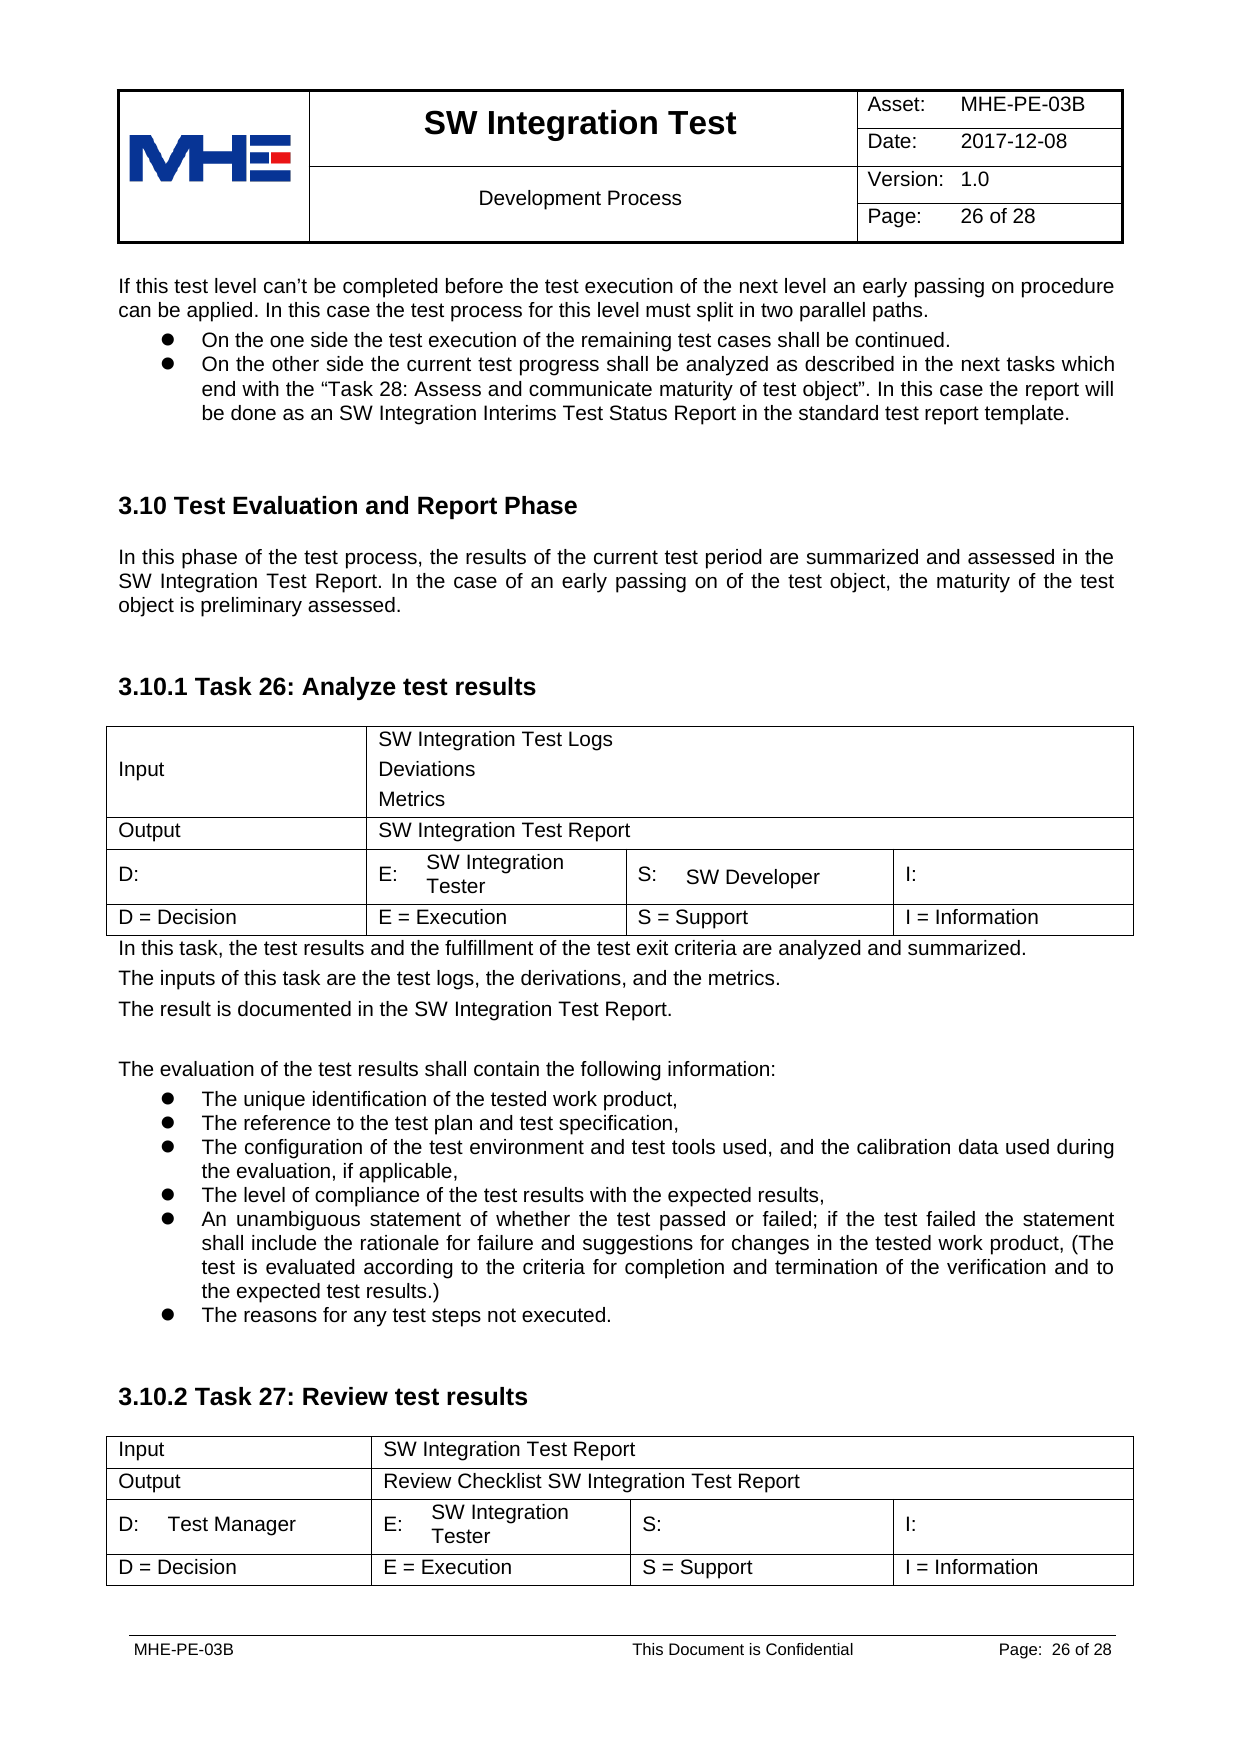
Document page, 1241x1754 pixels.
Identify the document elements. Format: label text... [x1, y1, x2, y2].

text The evaluation of the test results shall contain the following information: [118, 1057, 1116, 1081]
table_cell D = Decision [107, 1555, 371, 1585]
table_cell S: [627, 850, 674, 904]
text If this test level can’t be completed before the test execution of the next level an early passing on procedure can be applied. In this case the test process for this level must split in two parallel paths. [118, 274, 1116, 322]
list The level of compliance of the test results with the expected results, [160, 1183, 1116, 1207]
table_cell E = Execution [367, 905, 626, 935]
subtitle Task 27: Review test results [118, 1382, 1116, 1411]
table_cell [679, 1500, 893, 1554]
list The reasons for any test steps not executed. [160, 1303, 1116, 1327]
table_header SW Integration Test Report [372, 1437, 1133, 1467]
table_cell S: [631, 1500, 679, 1554]
table_cell [156, 850, 366, 904]
table_header Input [107, 1437, 371, 1467]
subtitle Test Evaluation and Report Phase [118, 491, 1122, 520]
text The inputs of this task are the test logs, the derivations, and the metrics. [118, 966, 1116, 990]
table_cell D: [107, 1500, 156, 1554]
table_cell E: [372, 1500, 420, 1554]
picture [129, 135, 292, 186]
table_cell S = Support [627, 905, 893, 935]
list On the other side the current test progress shall be analyzed as described in the next tasks which end with the “Task 28: Assess and communicate maturity of test object”. In this case the report will be done as an SW Integration Interims Test Status Report in the standard test report template. [160, 352, 1116, 424]
table_header SW Integration Test Logs Deviations Metrics [367, 727, 1133, 817]
table_cell S = Support [631, 1555, 893, 1585]
table_cell [934, 850, 1133, 904]
list The reference to the test plan and test specification, [160, 1111, 1116, 1135]
text The result is documented in the SW Integration Test Report. [118, 996, 1116, 1020]
text In this task, the test results and the fulfillment of the test exit criteria are analyzed and summarized. [118, 936, 1116, 960]
list An unambiguous statement of whether the test passed or failed; if the test failed the statement shall include the rationale for failure and suggestions for changes in the tested work product, (The test is evaluated according to the criteria for completion and termination of the verification and to the expected test results.) [160, 1207, 1116, 1303]
table_cell SW Integration Tester [415, 850, 626, 904]
table_cell SW Developer [674, 850, 893, 904]
list The unique identification of the tested work product, [160, 1087, 1116, 1111]
table_cell E: [367, 850, 415, 904]
table_cell D: [107, 850, 156, 904]
text In this phase of the test process, the results of the current test period are summarized and assessed in the SW Integration Test Report. In the case of an early passing on of the test object, the maturity of the test object is preliminary assessed. [118, 545, 1116, 617]
table_header Input [107, 727, 366, 817]
table_cell Output [107, 818, 366, 848]
table_cell I = Information [894, 1555, 1133, 1585]
table_cell [934, 1500, 1133, 1554]
subtitle Task 26: Analyze test results [118, 672, 1116, 701]
table_cell I: [894, 850, 934, 904]
table_cell SW Integration Test Report [367, 818, 1133, 848]
table_cell I: [894, 1500, 934, 1554]
table_cell SW Integration Tester [420, 1500, 630, 1554]
list The configuration of the test environment and test tools used, and the calibration data used during the evaluation, if applicable, [160, 1135, 1116, 1183]
table_cell Output [107, 1469, 371, 1499]
table_cell E = Execution [372, 1555, 630, 1585]
table_cell Review Checklist SW Integration Test Report [372, 1469, 1133, 1499]
table_cell D = Decision [107, 905, 366, 935]
table_cell Test Manager [156, 1500, 371, 1554]
list On the one side the test execution of the remaining test cases shall be continued. [160, 328, 1116, 352]
table_cell I = Information [894, 905, 1133, 935]
